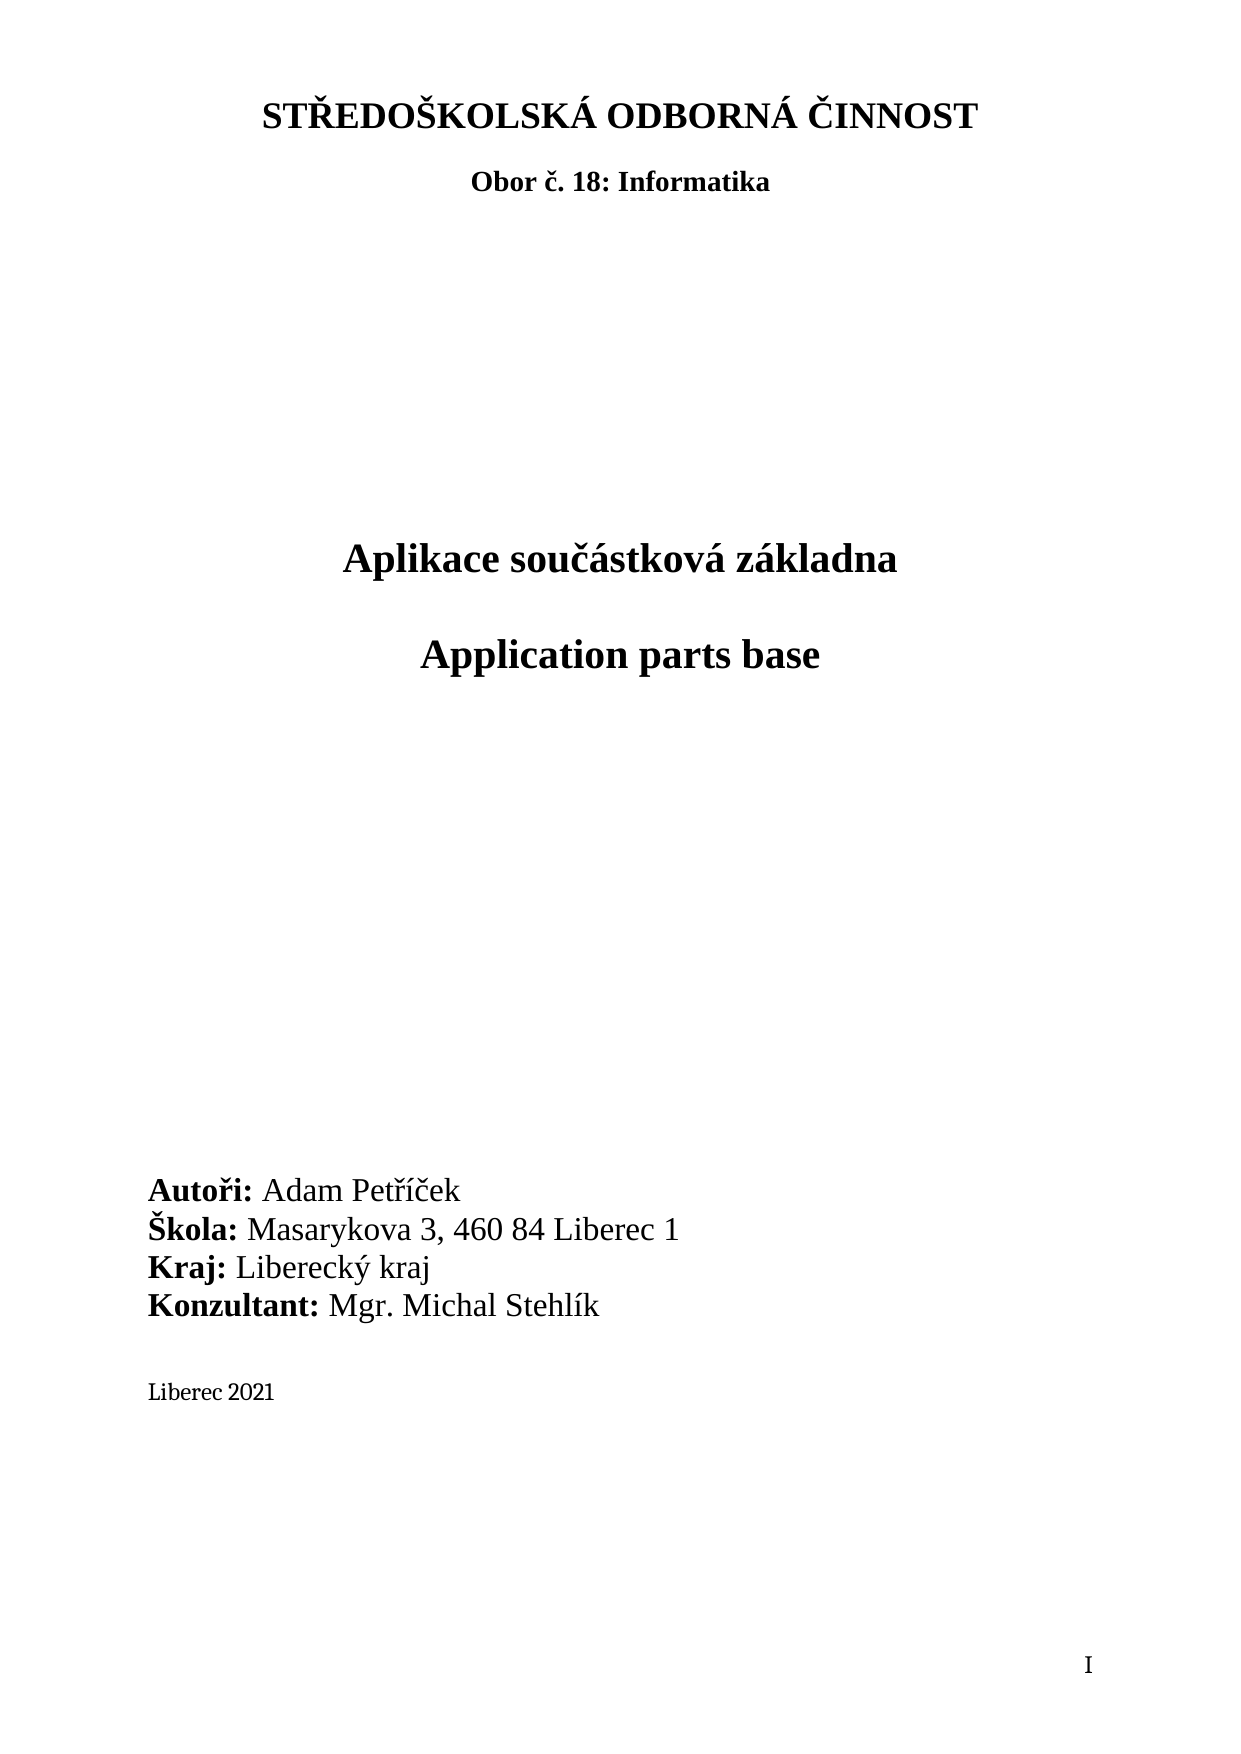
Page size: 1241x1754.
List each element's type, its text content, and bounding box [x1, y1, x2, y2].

text Aplikace součástková základna [148, 533, 1092, 581]
text Application parts base [148, 629, 1092, 677]
text Konzultant: Mgr. Michal Stehlík [148, 1286, 1092, 1324]
text Autoři: Adam Petříček [148, 1171, 1092, 1209]
text Obor č. 18: Informatika [148, 164, 1092, 198]
text Kraj: Liberecký kraj [148, 1247, 1092, 1286]
text STŘEDOŠKOLSKÁ ODBORNÁ ČINNOST [148, 94, 1092, 137]
text Škola: Masarykova 3, 460 84 Liberec 1 [148, 1209, 1092, 1247]
text Liberec 2021 [148, 1378, 1092, 1406]
